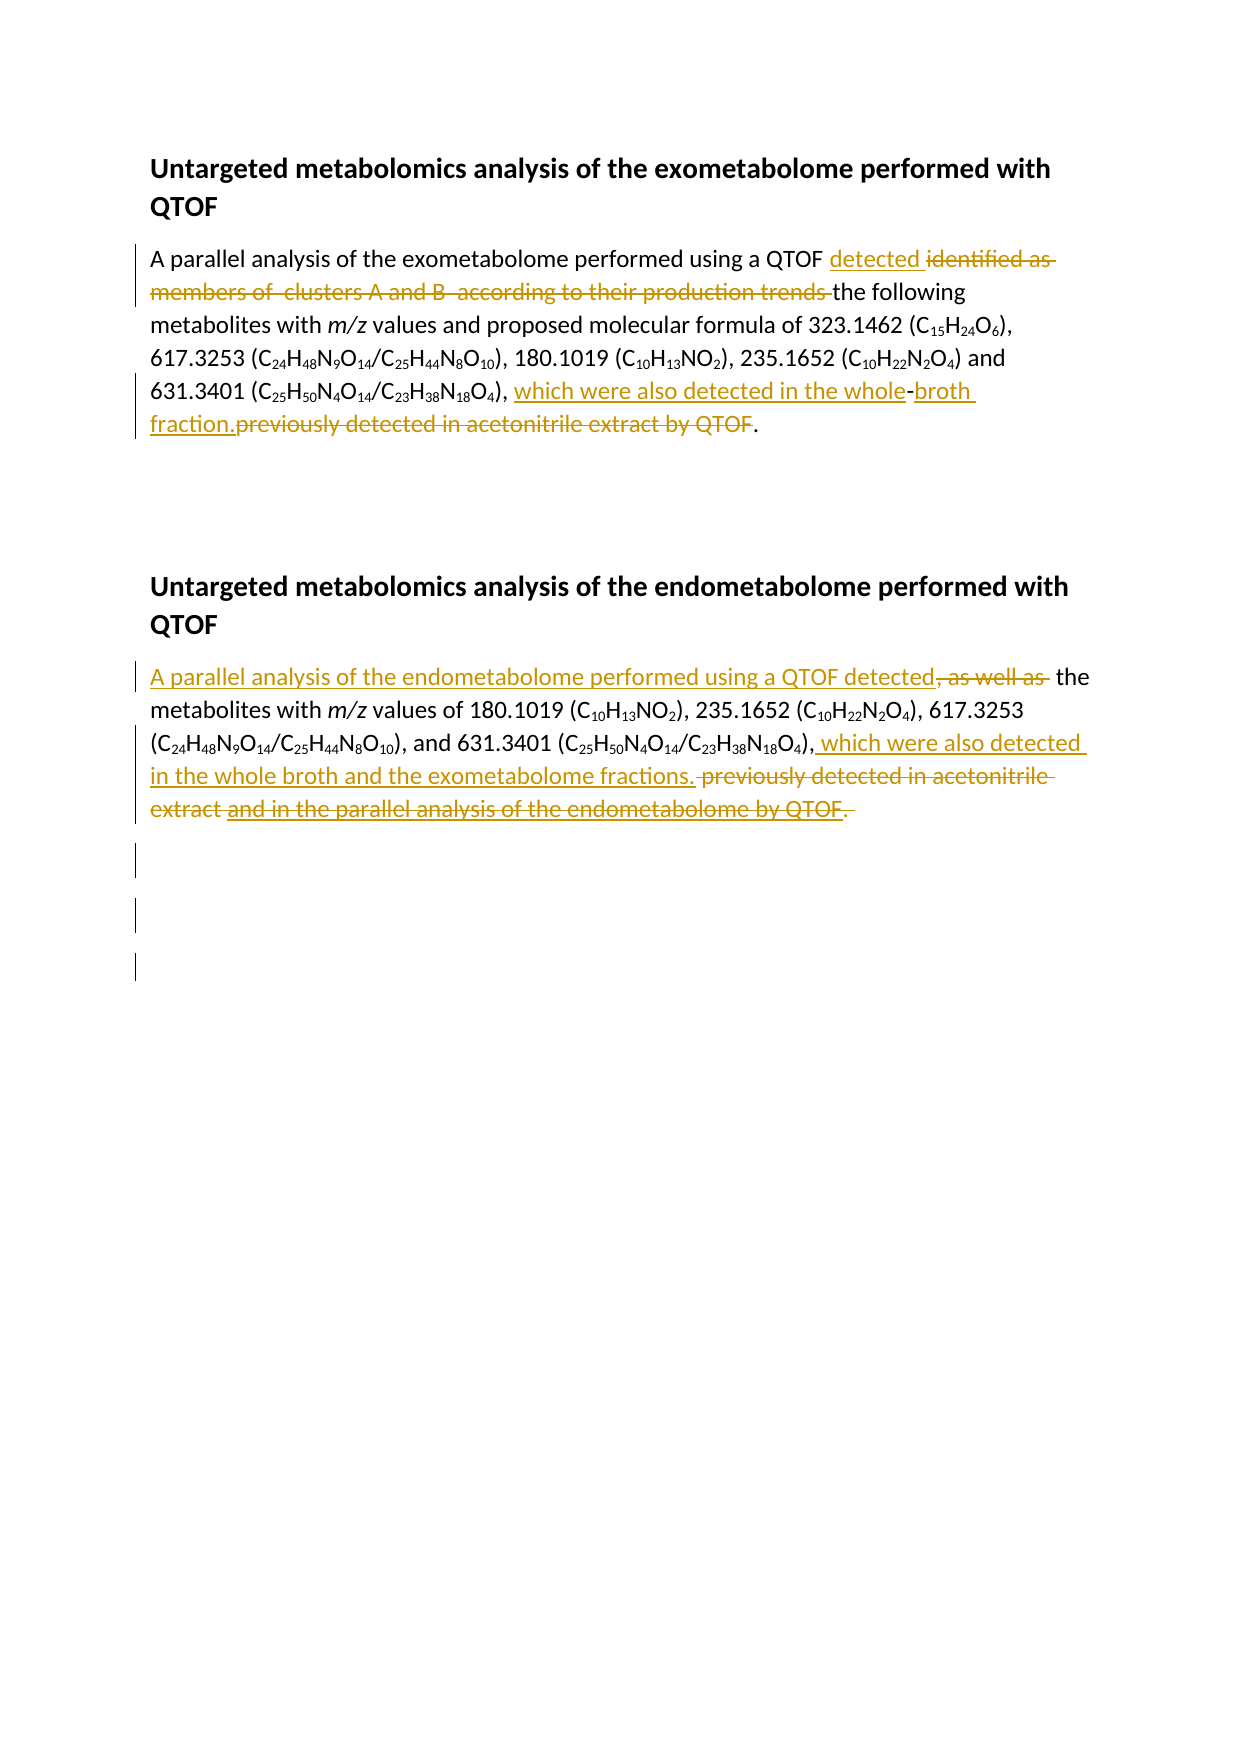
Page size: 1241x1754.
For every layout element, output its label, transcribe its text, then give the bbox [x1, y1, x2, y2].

text Untargeted metabolomics analysis of the endometabolome performed with QTOF [150, 568, 1090, 642]
text A parallel analysis of the exometabolome performed using a QTOF the following metabolites with m/z values and proposed molecular formula of 323.1462 (C15H24O6), 617.3253 (C24H48N9O14/C25H44N8O10), 180.1019 (C10H13NO2), 235.1652 (C10H22N2O4) and 631.3401 (C25H50N4O14/C23H38N18O4), -. [150, 243, 1090, 439]
text the metabolites with m/z values of 180.1019 (C10H13NO2), 235.1652 (C10H22N2O4), 617.3253 (C24H48N9O14/C25H44N8O10), and 631.3401 (C25H50N4O14/C23H38N18O4), [150, 661, 1090, 824]
text Untargeted metabolomics analysis of the exometabolome performed with QTOF [150, 150, 1090, 224]
